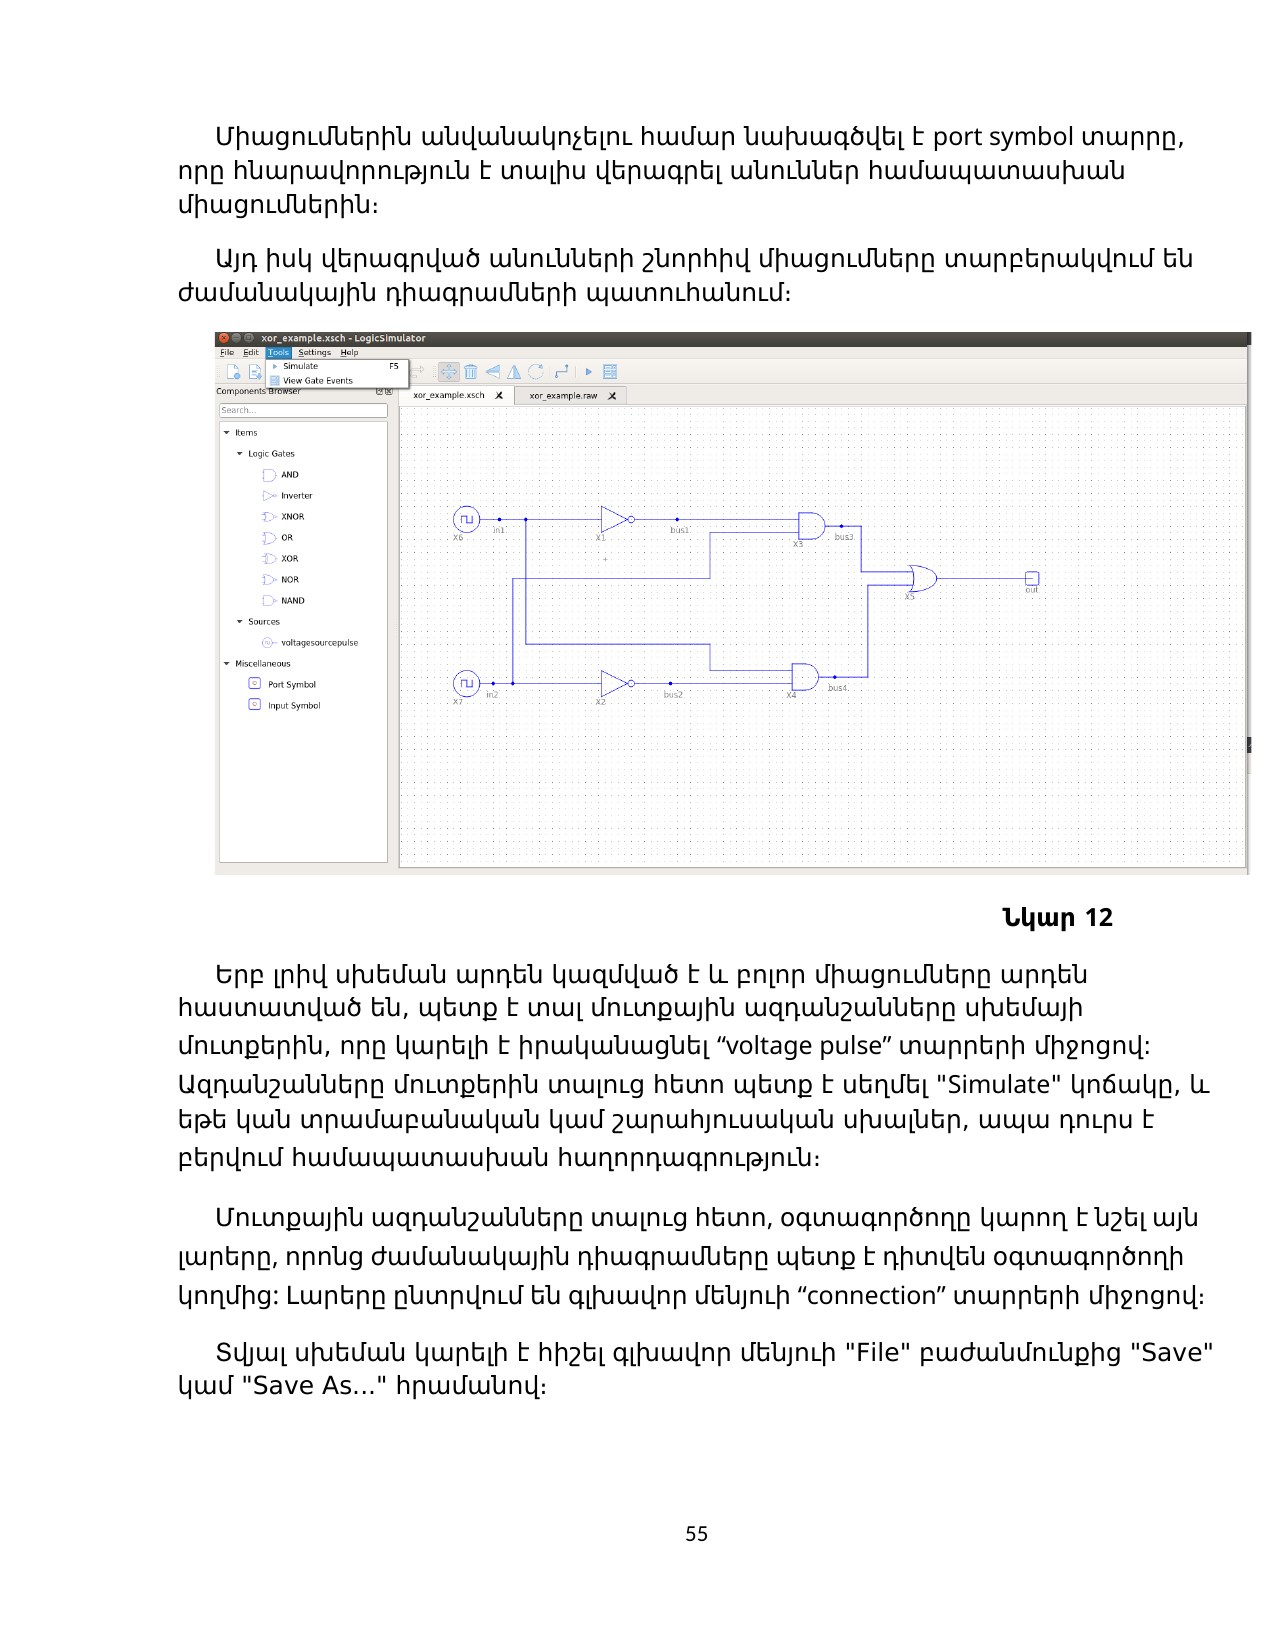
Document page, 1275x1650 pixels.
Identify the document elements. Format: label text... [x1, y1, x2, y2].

picture [214, 332, 1252, 875]
text Այդ իսկ վերագրված անունների շնորհիվ միացումները տարբերակվում են ժամանակային դիագրամների պատուհանում։ [177, 244, 1216, 307]
text Միացումներին անվանակոչելու համար նախագծվել է port symbol տարրը, որը հնարավորություն է տալիս վերագրել անուններ համապատասխան միացումներին։ [177, 118, 1216, 219]
text Տվյալ սխեման կարելի է հիշել գլխավոր մենյուի "File" բաժանմունքից "Save" կամ "Save As..." հրամանով։ [177, 1338, 1216, 1401]
text Նկար 12 [177, 900, 1216, 934]
